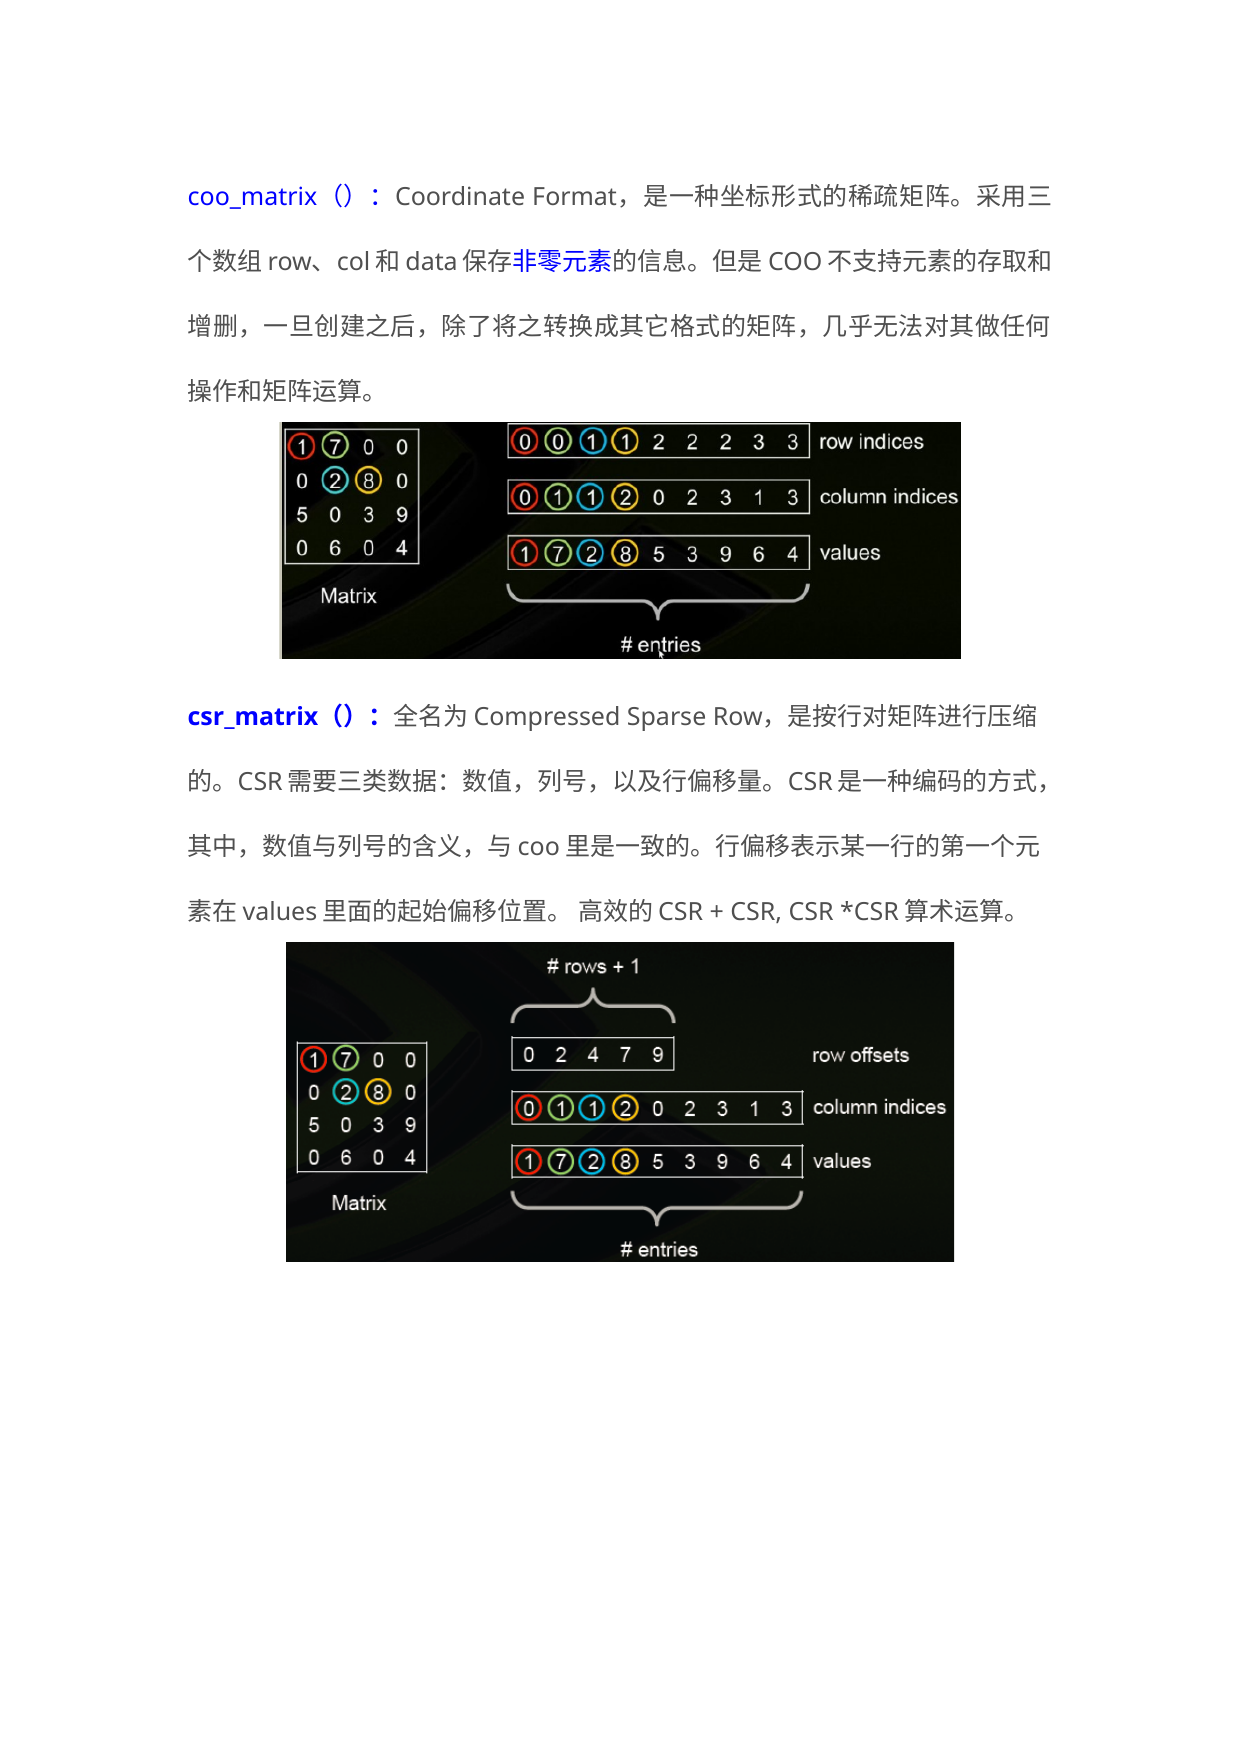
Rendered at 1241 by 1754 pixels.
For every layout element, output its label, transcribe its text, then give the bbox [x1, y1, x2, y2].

picture [286, 942, 955, 1262]
picture [279, 422, 961, 659]
text coo_matrix（）：Coordinate Format，是一种坐标形式的稀疏矩阵。采用三个数组row、col和data保存非零元素的信息。但是COO不支持元素的存取和增删，一旦创建之后，除了将之转换成其它格式的矩阵，几乎无法对其做任何操作和矩阵运算。 [187, 162, 1053, 422]
text csr_matrix（）：全名为Compressed Sparse Row，是按行对矩阵进行压缩的。CSR需要三类数据：数值，列号，以及行偏移量。CSR是一种编码的方式，其中，数值与列号的含义，与coo里是一致的。行偏移表示某一行的第一个元素在values里面的起始偏移位置。 高效的CSR + CSR, CSR *CSR算术运算。 [187, 682, 1053, 942]
